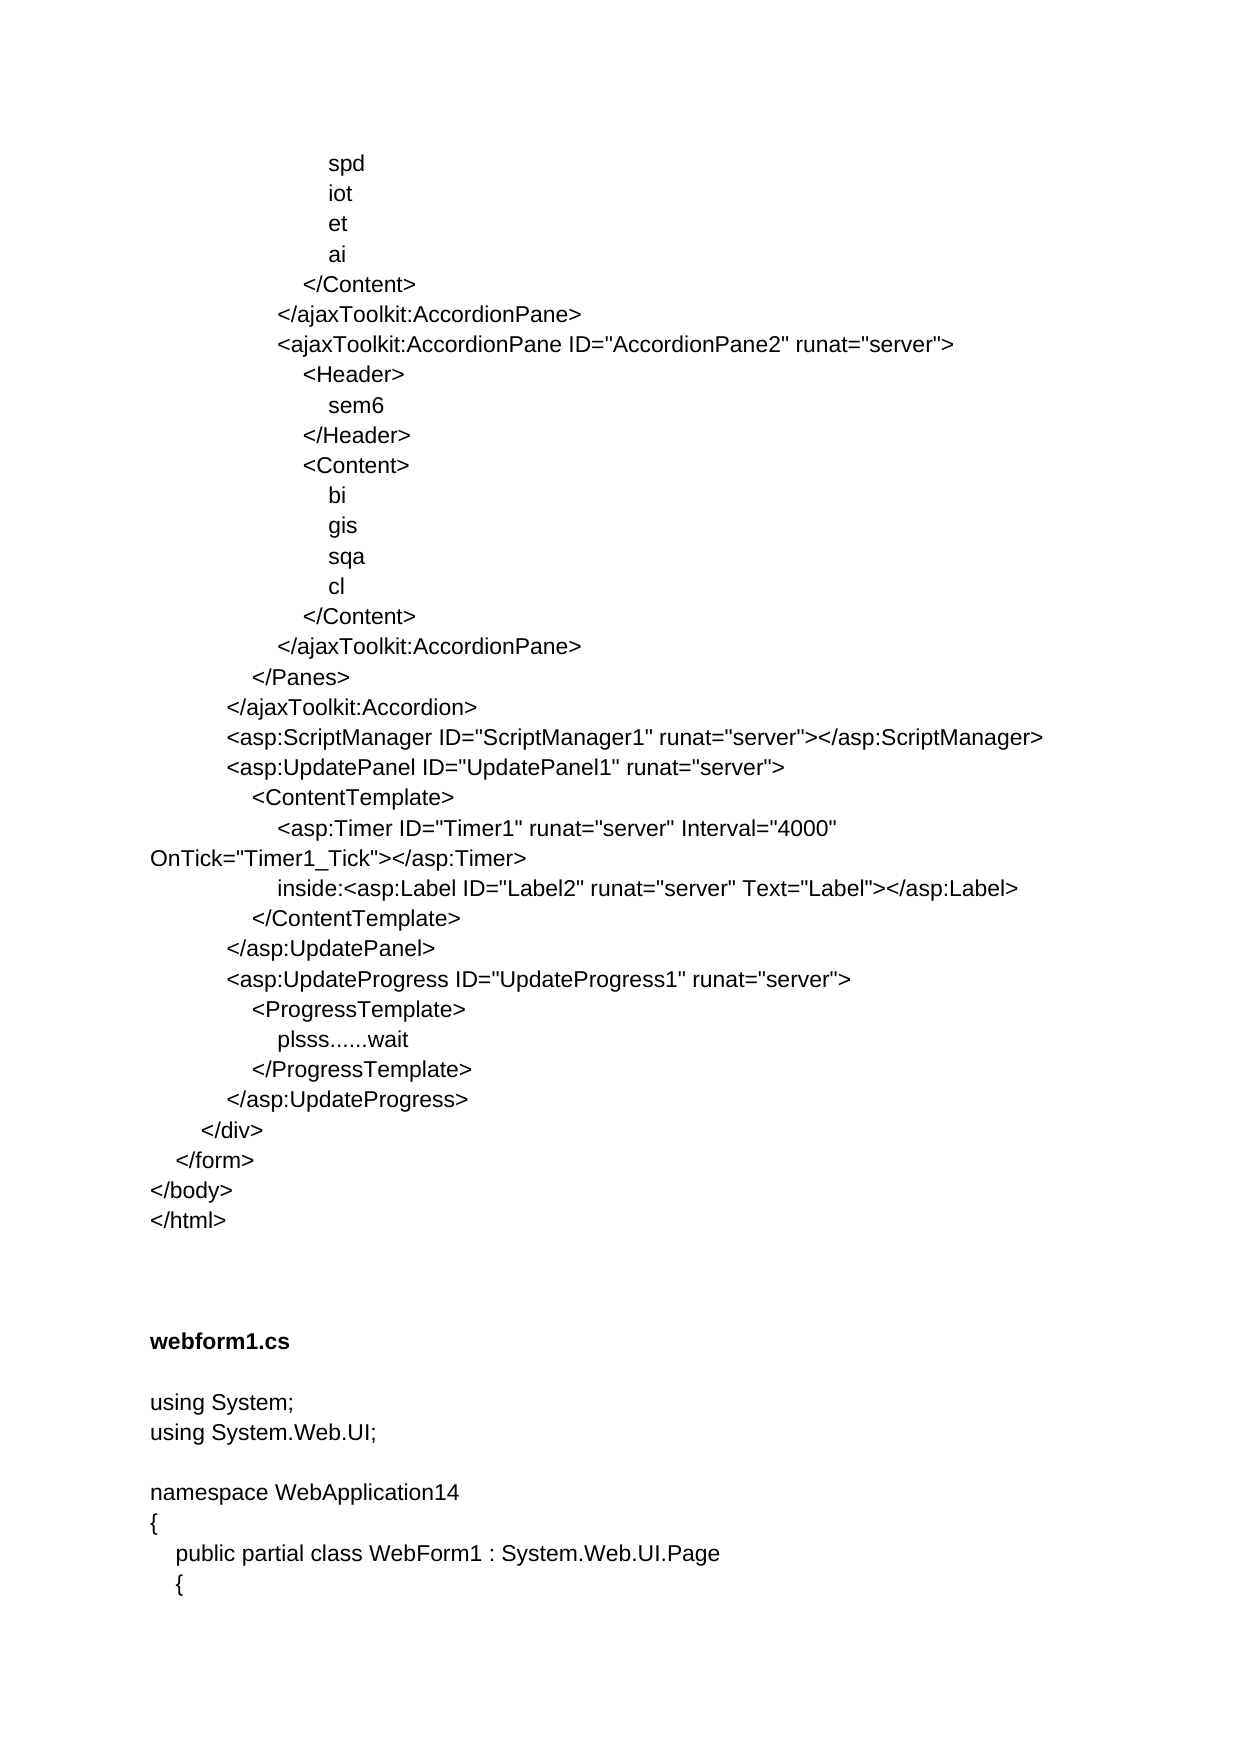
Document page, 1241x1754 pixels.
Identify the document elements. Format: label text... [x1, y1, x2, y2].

text gis [150, 512, 1090, 539]
text ai [150, 241, 1090, 267]
text <ContentTemplate> [150, 784, 1090, 811]
text using System.Web.UI; [150, 1419, 1090, 1445]
text inside:<asp:Label ID="Label2" runat="server" Text="Label"></asp:Label> [150, 875, 1090, 901]
text <Header> [150, 361, 1090, 388]
text </html> [150, 1207, 1090, 1234]
text </ajaxToolkit:Accordion> [150, 694, 1090, 720]
text namespace WebApplication14 [150, 1479, 1090, 1506]
text iot [150, 180, 1090, 207]
text </Content> [150, 271, 1090, 297]
text <Content> [150, 452, 1090, 478]
text </ajaxToolkit:AccordionPane> [150, 633, 1090, 660]
text </form> [150, 1147, 1090, 1173]
text <asp:UpdatePanel ID="UpdatePanel1" runat="server"> [150, 754, 1090, 781]
text </asp:UpdateProgress> [150, 1086, 1090, 1113]
text <asp:ScriptManager ID="ScriptManager1" runat="server"></asp:ScriptManager> [150, 724, 1090, 750]
text <ProgressTemplate> [150, 996, 1090, 1022]
text </body> [150, 1177, 1090, 1203]
text </Header> [150, 422, 1090, 448]
text public partial class WebForm1 : System.Web.UI.Page [150, 1539, 1090, 1566]
text <asp:Timer ID="Timer1" runat="server" Interval="4000" OnTick="Timer1_Tick"></asp:Timer> [150, 814, 1090, 871]
text et [150, 210, 1090, 237]
text { [150, 1570, 1090, 1596]
text </div> [150, 1117, 1090, 1143]
text <asp:UpdateProgress ID="UpdateProgress1" runat="server"> [150, 966, 1090, 992]
text cl [150, 573, 1090, 599]
text plsss......wait [150, 1026, 1090, 1052]
text </ajaxToolkit:AccordionPane> [150, 301, 1090, 327]
text { [150, 1509, 1090, 1536]
text </asp:UpdatePanel> [150, 935, 1090, 962]
text </ProgressTemplate> [150, 1056, 1090, 1083]
text bi [150, 482, 1090, 509]
text </Panes> [150, 663, 1090, 690]
text webform1.cs [150, 1328, 1090, 1354]
text using System; [150, 1388, 1090, 1415]
text sqa [150, 543, 1090, 569]
text </ContentTemplate> [150, 905, 1090, 932]
text </Content> [150, 603, 1090, 629]
text <ajaxToolkit:AccordionPane ID="AccordionPane2" runat="server"> [150, 331, 1090, 358]
text spd [150, 150, 1090, 176]
text sem6 [150, 392, 1090, 418]
